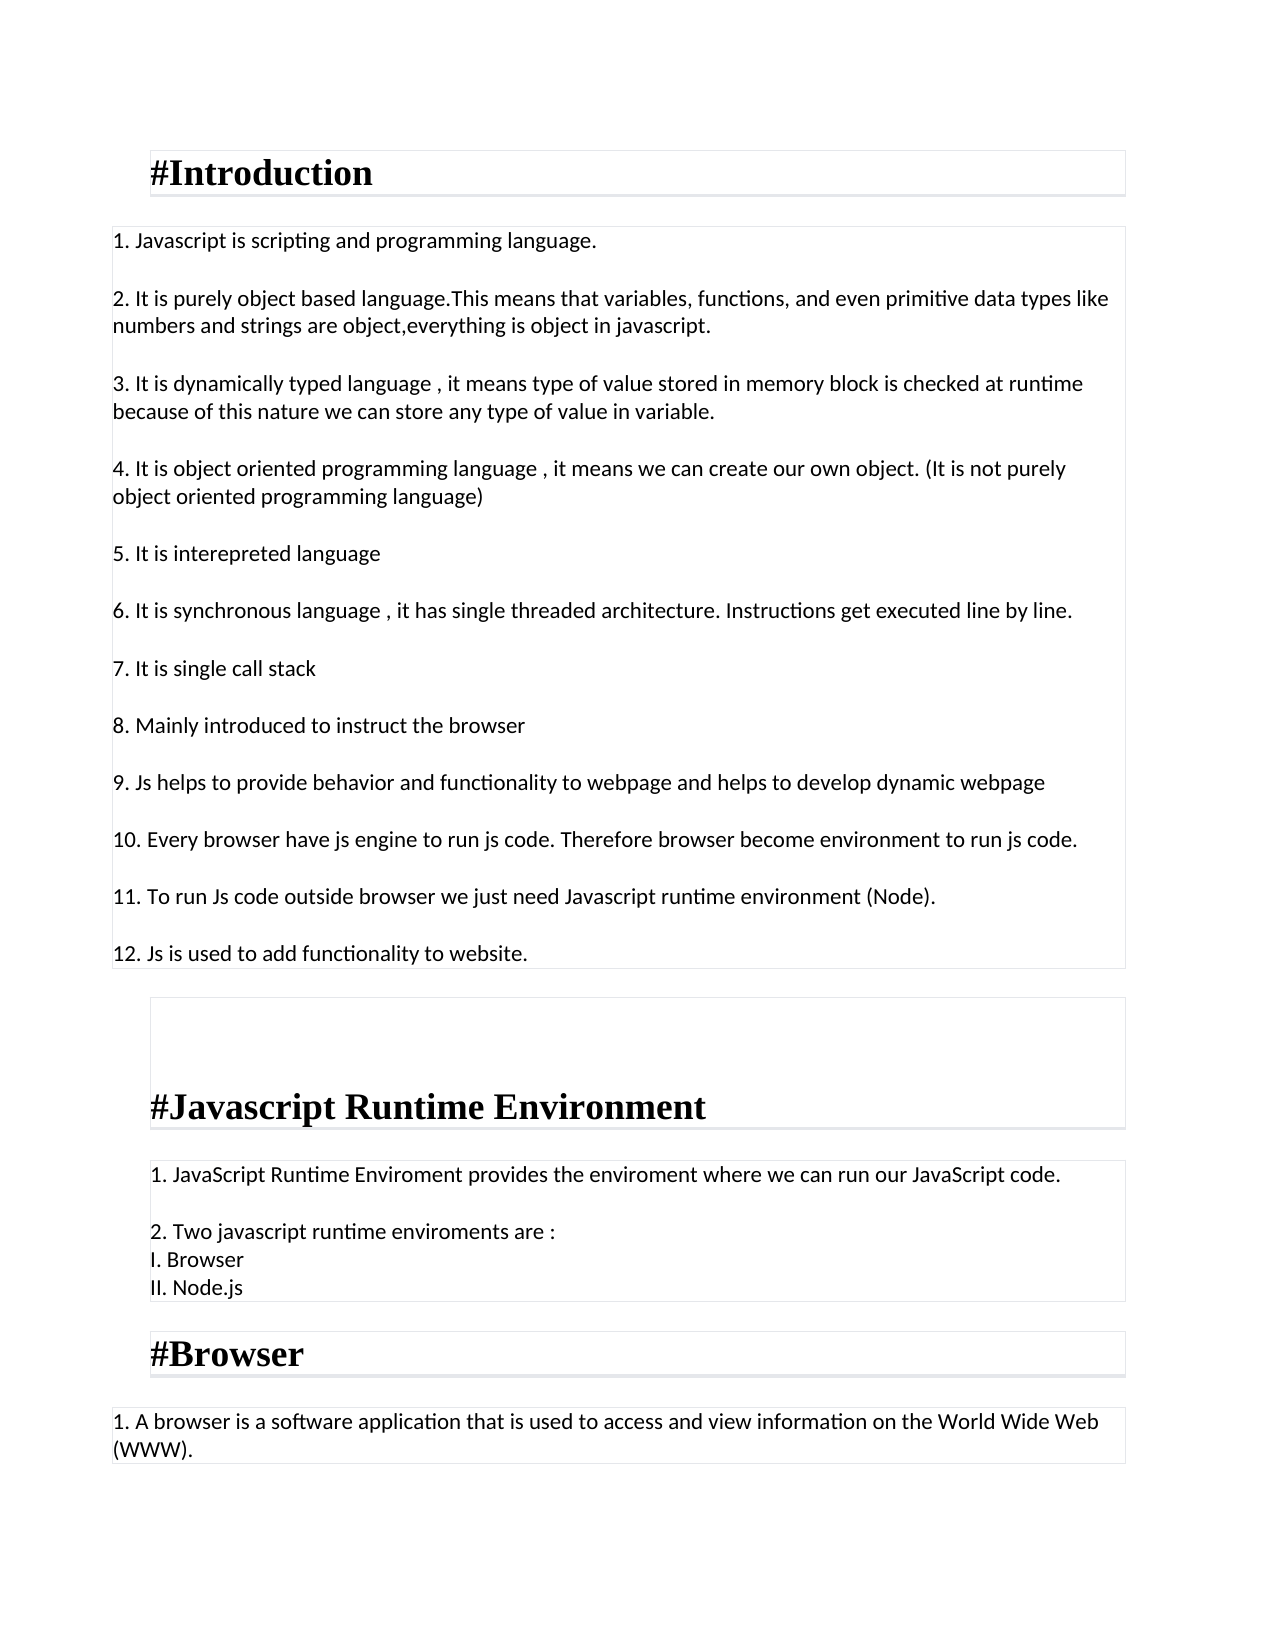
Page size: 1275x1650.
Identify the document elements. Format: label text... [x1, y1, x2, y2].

text 9. Js helps to provide behavior and functionality to webpage and helps to develop dynamic webpage [113, 767, 1125, 796]
text 6. It is synchronous language , it has single threaded architecture. Instructions get executed line by line. [113, 596, 1125, 624]
text 12. Js is used to add functionality to website. [113, 939, 1125, 968]
subtitle #Introduction [151, 151, 1125, 194]
text 3. It is dynamically typed language , it means type of value stored in memory block is checked at runtime because of this nature we can store any type of value in variable. [113, 368, 1125, 425]
subtitle #Browser [151, 1332, 1125, 1374]
subtitle #Javascript Runtime Environment [151, 1083, 1125, 1127]
text 2. Two javascript runtime enviroments are : I. Browser II. Node.js [151, 1217, 1125, 1301]
text 2. It is purely object based language.This means that variables, functions, and even primitive data types like numbers and strings are object,everything is object in javascript. [113, 283, 1125, 340]
text 1. Javascript is scripting and programming language. [113, 227, 1125, 254]
text 7. It is single call stack [113, 653, 1125, 682]
text 8. Mainly introduced to instruct the browser [113, 710, 1125, 739]
text 1. A browser is a software application that is used to access and view information on the World Wide Web (WWW). [113, 1408, 1125, 1463]
text 1. JavaScript Runtime Enviroment provides the enviroment where we can run our JavaScript code. [151, 1161, 1125, 1188]
text 10. Every browser have js engine to run js code. Therefore browser become environment to run js code. [113, 825, 1125, 853]
text 4. It is object oriented programming language , it means we can create our own object. (It is not purely object oriented programming language) [113, 453, 1125, 510]
text 11. To run Js code outside browser we just need Javascript runtime environment (Node). [113, 882, 1125, 910]
text 5. It is interepreted language [113, 539, 1125, 567]
